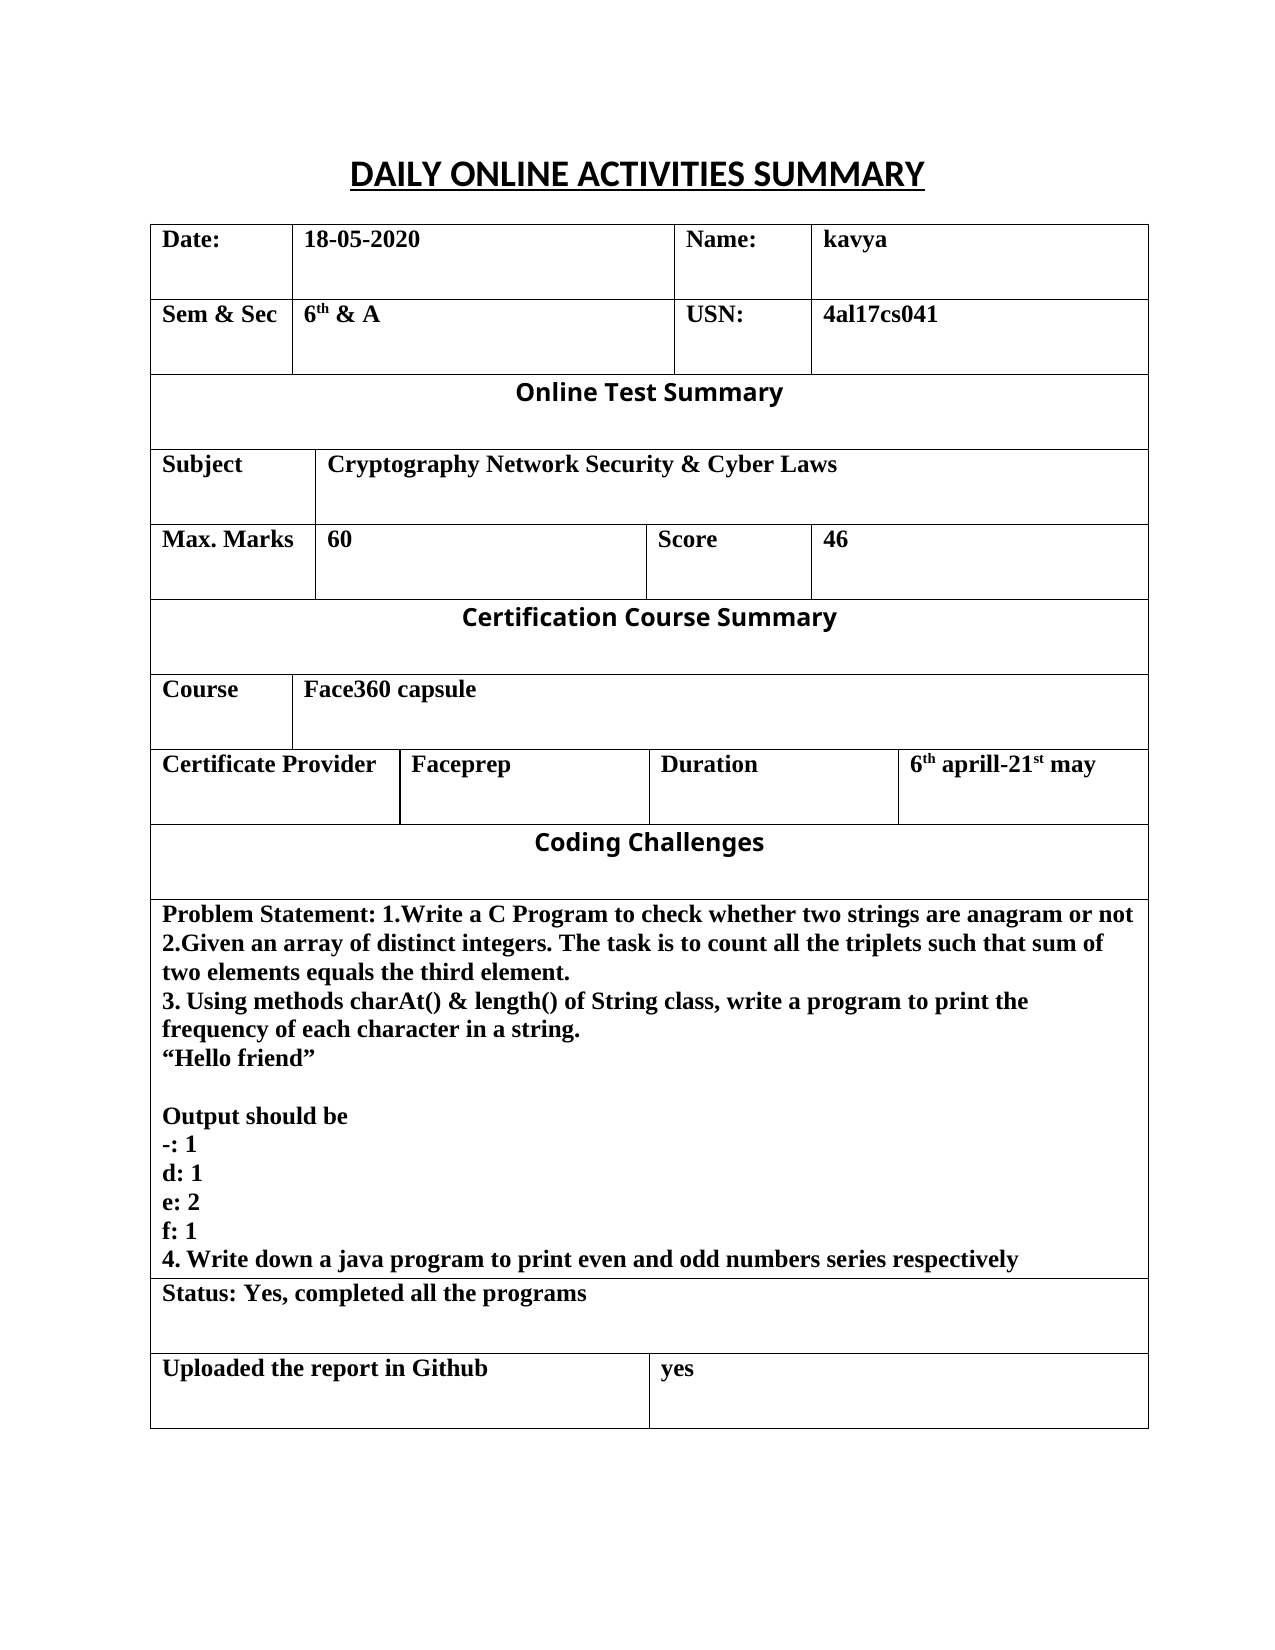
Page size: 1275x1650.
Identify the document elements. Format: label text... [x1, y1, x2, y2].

table_cell Certificate Provider [151, 750, 399, 823]
table_cell 60 [316, 525, 646, 598]
table_cell Status: Yes, completed all the programs [151, 1279, 1148, 1352]
table_header 18-05-2020 [293, 225, 674, 298]
table_cell 46 [812, 525, 1148, 598]
table_cell USN: [675, 300, 811, 373]
table_cell 6th & A [293, 300, 674, 373]
table_cell Problem Statement: 1.Write a C Program to check whether two strings are anagram or not 2.Given an array of distinct integers. The task is to count all the triplets such that sum of two elements equals the third element. 3. Using methods charAt() & length() of String class, write a program to print the frequency of each character in a string. “Hello friend” Output should be -: 1 d: 1 e: 2 f: 1 4. Write down a java program to print even and odd numbers series respectively from two threads: t1 and t2 synchronizing on a shared object Let t1 print message “ping — >” and t2 print message “,—-pong”. Take as command line arguments, the following inputs to the program: Sleep Interval for thread t1 Write down a java program to print even and odd numbers series respectively from two threads: t1 and t2 synchronizing on a shared object Let t1 print message “ping — >” and t2 print message “,—-pong”. Take as command line arguments, the following inputs to the program: Sleep Interval for thread t1 Sleep Interval for thread t2 Message per cycle No of cycles [151, 900, 1148, 1277]
table_cell Score [647, 525, 811, 598]
text DAILY ONLINE ACTIVITIES SUMMARY [150, 150, 1125, 196]
table_cell 4al17cs041 [812, 300, 1148, 373]
table_cell Sem & Sec [151, 300, 292, 373]
table_cell Online Test Summary [151, 375, 1148, 448]
table_cell Face360 capsule [293, 675, 1148, 748]
table_cell yes [650, 1354, 1148, 1427]
table_cell Faceprep [401, 750, 649, 823]
table_cell Course [151, 675, 292, 748]
table_cell Certification Course Summary [151, 600, 1148, 673]
table_cell Uploaded the report in Github [151, 1354, 649, 1427]
table_cell Max. Marks [151, 525, 315, 598]
table_cell Coding Challenges [151, 825, 1148, 898]
table_cell 6th aprill-21st may [899, 750, 1148, 823]
table_header Name: [675, 225, 811, 298]
table_cell Duration [650, 750, 898, 823]
table_cell Cryptography Network Security & Cyber Laws [316, 450, 1148, 523]
table_header Date: [151, 225, 292, 298]
table_cell Subject [151, 450, 315, 523]
table_header kavya [812, 225, 1148, 298]
